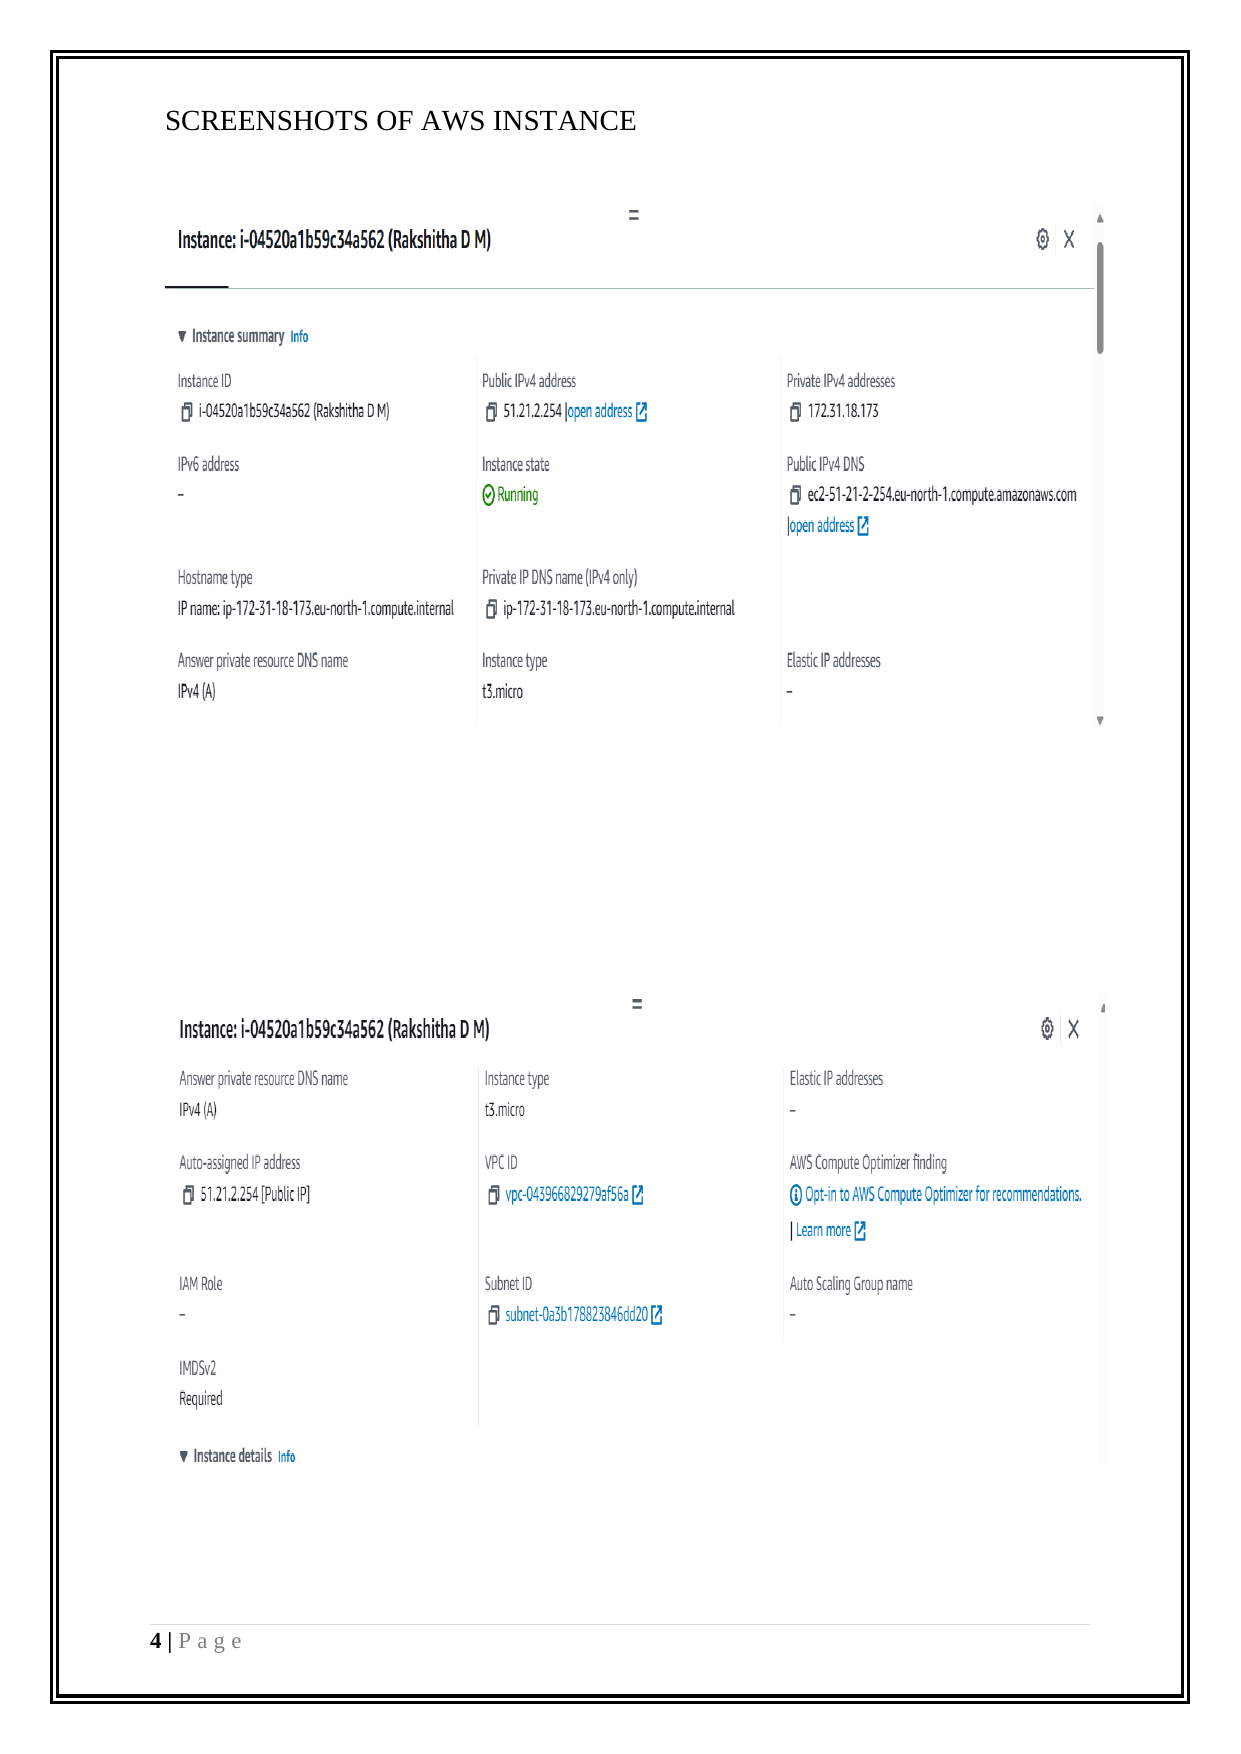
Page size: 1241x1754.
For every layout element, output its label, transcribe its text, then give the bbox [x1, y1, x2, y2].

picture [164, 204, 1105, 726]
picture [164, 992, 1105, 1464]
text SCREENSHOTS OF AWS INSTANCE [165, 103, 1090, 137]
